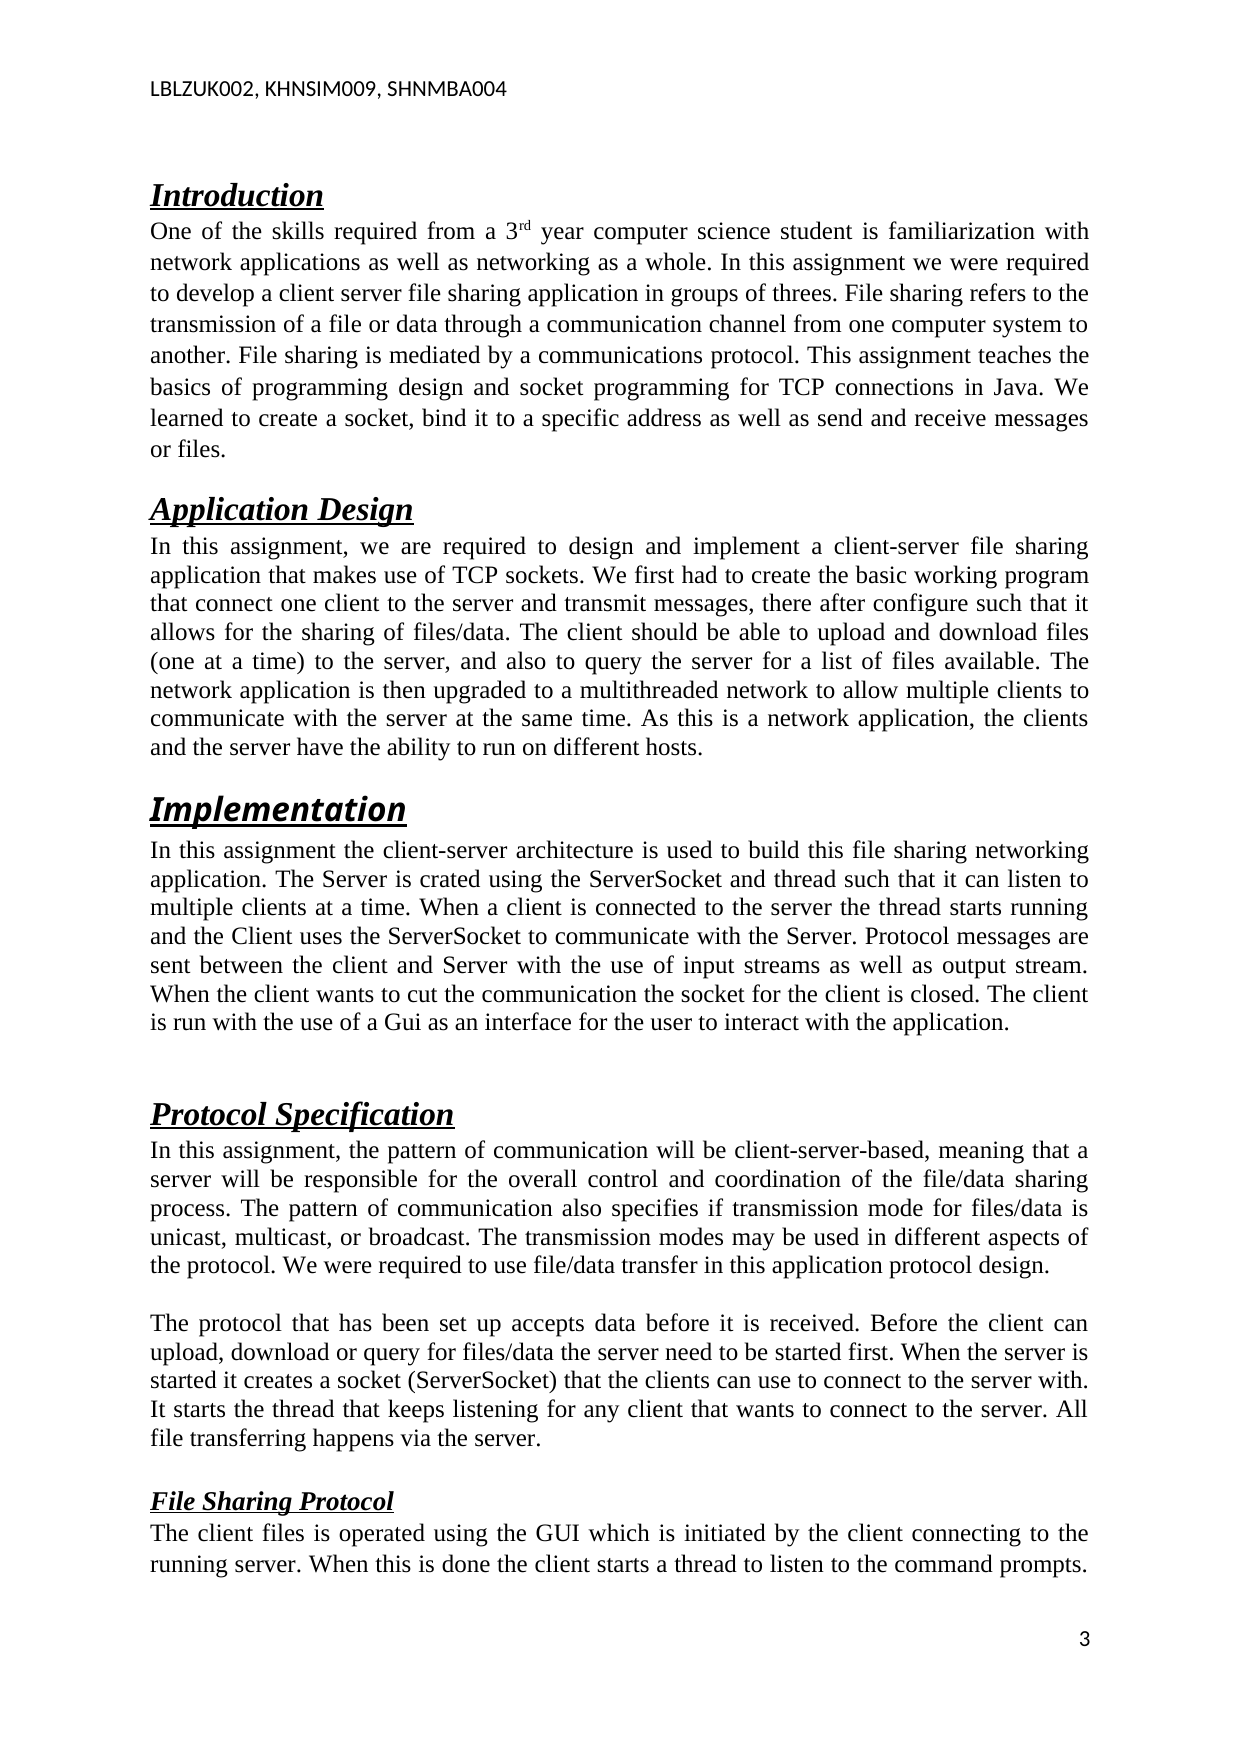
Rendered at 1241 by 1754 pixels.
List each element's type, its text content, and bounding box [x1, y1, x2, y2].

text The protocol that has been set up accepts data before it is received. Before the client can upload, download or query for files/data the server need to be started first. When the server is started it creates a socket (ServerSocket) that the clients can use to connect to the server with. It starts the thread that keeps listening for any client that wants to connect to the server. All file transferring happens via the server. [150, 1308, 1090, 1452]
subtitle Implementation [150, 786, 1090, 831]
subtitle Introduction [150, 175, 1090, 213]
subtitle File Sharing Protocol [150, 1485, 1090, 1516]
text One of the skills required from a 3rd year computer science student is familiarization with network applications as well as networking as a whole. In this assignment we were required to develop a client server file sharing application in groups of threes. File sharing refers to the transmission of a file or data through a communication channel from one computer system to another. File sharing is mediated by a communications protocol. This assignment teaches the basics of programming design and socket programming for TCP connections in Java. We learned to create a socket, bind it to a specific address as well as send and receive messages or files. [150, 216, 1090, 462]
text In this assignment, the pattern of communication will be client-server-based, meaning that a server will be responsible for the overall control and coordination of the file/data sharing process. The pattern of communication also specifies if transmission mode for files/data is unicast, multicast, or broadcast. The transmission modes may be used in different aspects of the protocol. We were required to use file/data transfer in this application protocol design. [150, 1136, 1090, 1279]
text In this assignment, we are required to design and implement a client-server file sharing application that makes use of TCP sockets. We first had to create the basic working program that connect one client to the server and transmit messages, there after configure such that it allows for the sharing of files/data. The client should be able to upload and download files (one at a time) to the server, and also to query the server for a list of files available. The network application is then upgraded to a multithreaded network to allow multiple clients to communicate with the server at the same time. As this is a network application, the clients and the server have the ability to run on different hosts. [150, 531, 1090, 761]
subtitle Protocol Specification [150, 1094, 1090, 1132]
text In this assignment the client-server architecture is used to build this file sharing networking application. The Server is crated using the ServerSocket and thread such that it can listen to multiple clients at a time. When a client is connected to the server the thread starts running and the Client uses the ServerSocket to communicate with the Server. Protocol messages are sent between the client and Server with the use of input streams as well as output stream. When the client wants to cut the communication the socket for the client is closed. The client is run with the use of a Gui as an interface for the user to interact with the application. [150, 835, 1090, 1036]
subtitle Application Design [150, 490, 1090, 528]
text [150, 1518, 1090, 1578]
